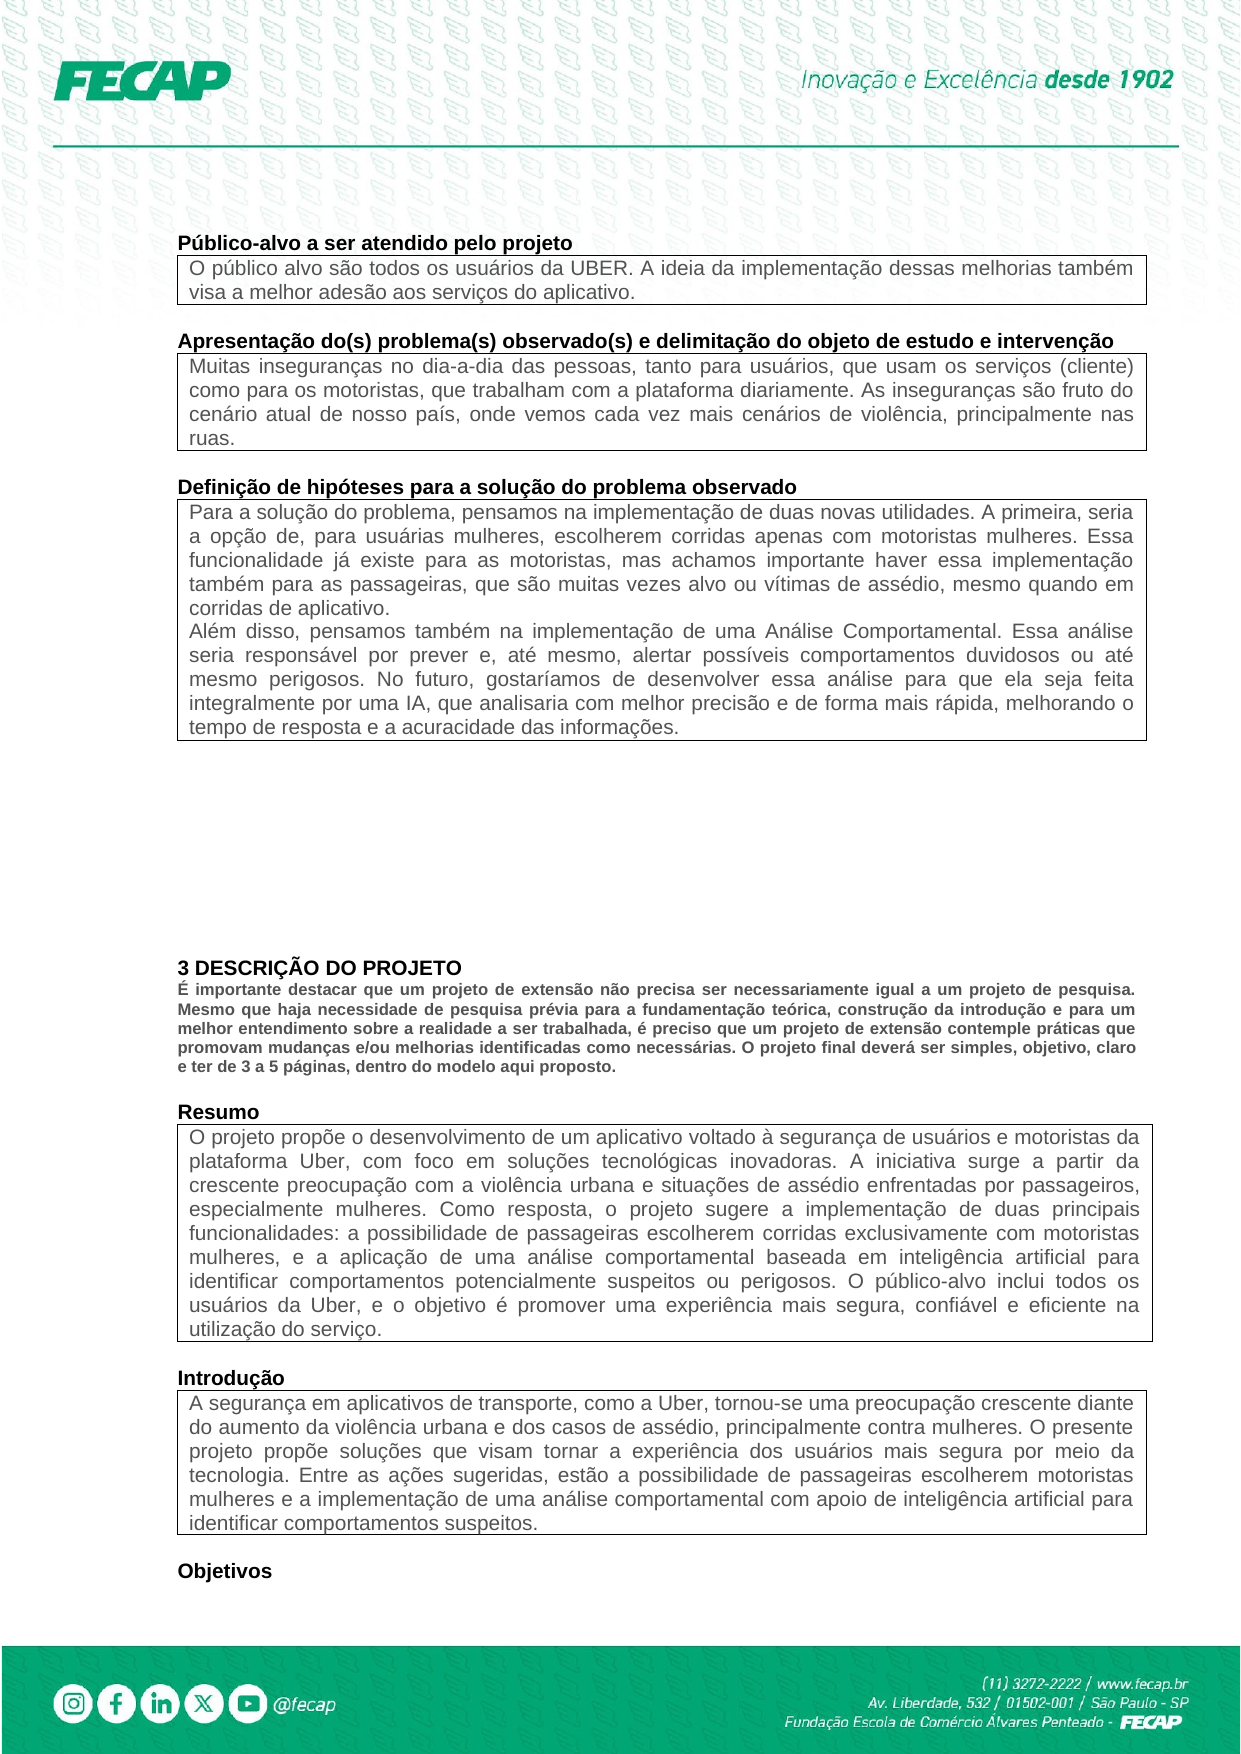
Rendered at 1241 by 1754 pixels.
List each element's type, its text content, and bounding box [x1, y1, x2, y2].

text Objetivos [177, 1559, 1137, 1583]
text Público-alvo a ser atendido pelo projeto [177, 231, 1137, 255]
text É importante destacar que um projeto de extensão não precisa ser necessariamente igual a um projeto de pesquisa. Mesmo que haja necessidade de pesquisa prévia para a fundamentação teórica, construção da introdução e para um melhor entendimento sobre a realidade a ser trabalhada, é preciso que um projeto de extensão contemple práticas que promovam mudanças e/ou melhorias identificadas como necessárias. O projeto final deverá ser simples, objetivo, claro e ter de 3 a 5 páginas, dentro do modelo aqui proposto. [177, 980, 1137, 1076]
table_header A segurança em aplicativos de transporte, como a Uber, tornou-se uma preocupação crescente diante do aumento da violência urbana e dos casos de assédio, principalmente contra mulheres. O presente projeto propõe soluções que visam tornar a experiência dos usuários mais segura por meio da tecnologia. Entre as ações sugeridas, estão a possibilidade de passageiras escolherem motoristas mulheres e a implementação de uma análise comportamental com apoio de inteligência artificial para identificar comportamentos suspeitos. [178, 1391, 1146, 1534]
text Resumo [177, 1100, 1137, 1124]
picture [1, 0, 1241, 1754]
table_header O público alvo são todos os usuários da UBER. A ideia da implementação dessas melhorias também visa a melhor adesão aos serviços do aplicativo. [178, 256, 1146, 304]
table_header Muitas inseguranças no dia-a-dia das pessoas, tanto para usuários, que usam os serviços (cliente) como para os motoristas, que trabalham com a plataforma diariamente. As inseguranças são fruto do cenário atual de nosso país, onde vemos cada vez mais cenários de violência, principalmente nas ruas. [178, 354, 1146, 449]
text Apresentação do(s) problema(s) observado(s) e delimitação do objeto de estudo e intervenção [177, 329, 1137, 353]
text 3 DESCRIÇÃO DO PROJETO [177, 956, 1137, 980]
text Introdução [177, 1366, 1137, 1389]
table_header Para a solução do problema, pensamos na implementação de duas novas utilidades. A primeira, seria a opção de, para usuárias mulheres, escolherem corridas apenas com motoristas mulheres. Essa funcionalidade já existe para as motoristas, mas achamos importante haver essa implementação também para as passageiras, que são muitas vezes alvo ou vítimas de assédio, mesmo quando em corridas de aplicativo. Além disso, pensamos também na implementação de uma Análise Comportamental. Essa análise seria responsável por prever e, até mesmo, alertar possíveis comportamentos duvidosos ou até mesmo perigosos. No futuro, gostaríamos de desenvolver essa análise para que ela seja feita integralmente por uma IA, que analisaria com melhor precisão e de forma mais rápida, melhorando o tempo de resposta e a acuracidade das informações. [178, 500, 1146, 739]
table_header O projeto propõe o desenvolvimento de um aplicativo voltado à segurança de usuários e motoristas da plataforma Uber, com foco em soluções tecnológicas inovadoras. A iniciativa surge a partir da crescente preocupação com a violência urbana e situações de assédio enfrentadas por passageiros, especialmente mulheres. Como resposta, o projeto sugere a implementação de duas principais funcionalidades: a possibilidade de passageiras escolherem corridas exclusivamente com motoristas mulheres, e a aplicação de uma análise comportamental baseada em inteligência artificial para identificar comportamentos potencialmente suspeitos ou perigosos. O público-alvo inclui todos os usuários da Uber, e o objetivo é promover uma experiência mais segura, confiável e eficiente na utilização do serviço. [178, 1125, 1152, 1341]
text Definição de hipóteses para a solução do problema observado [177, 474, 1137, 498]
